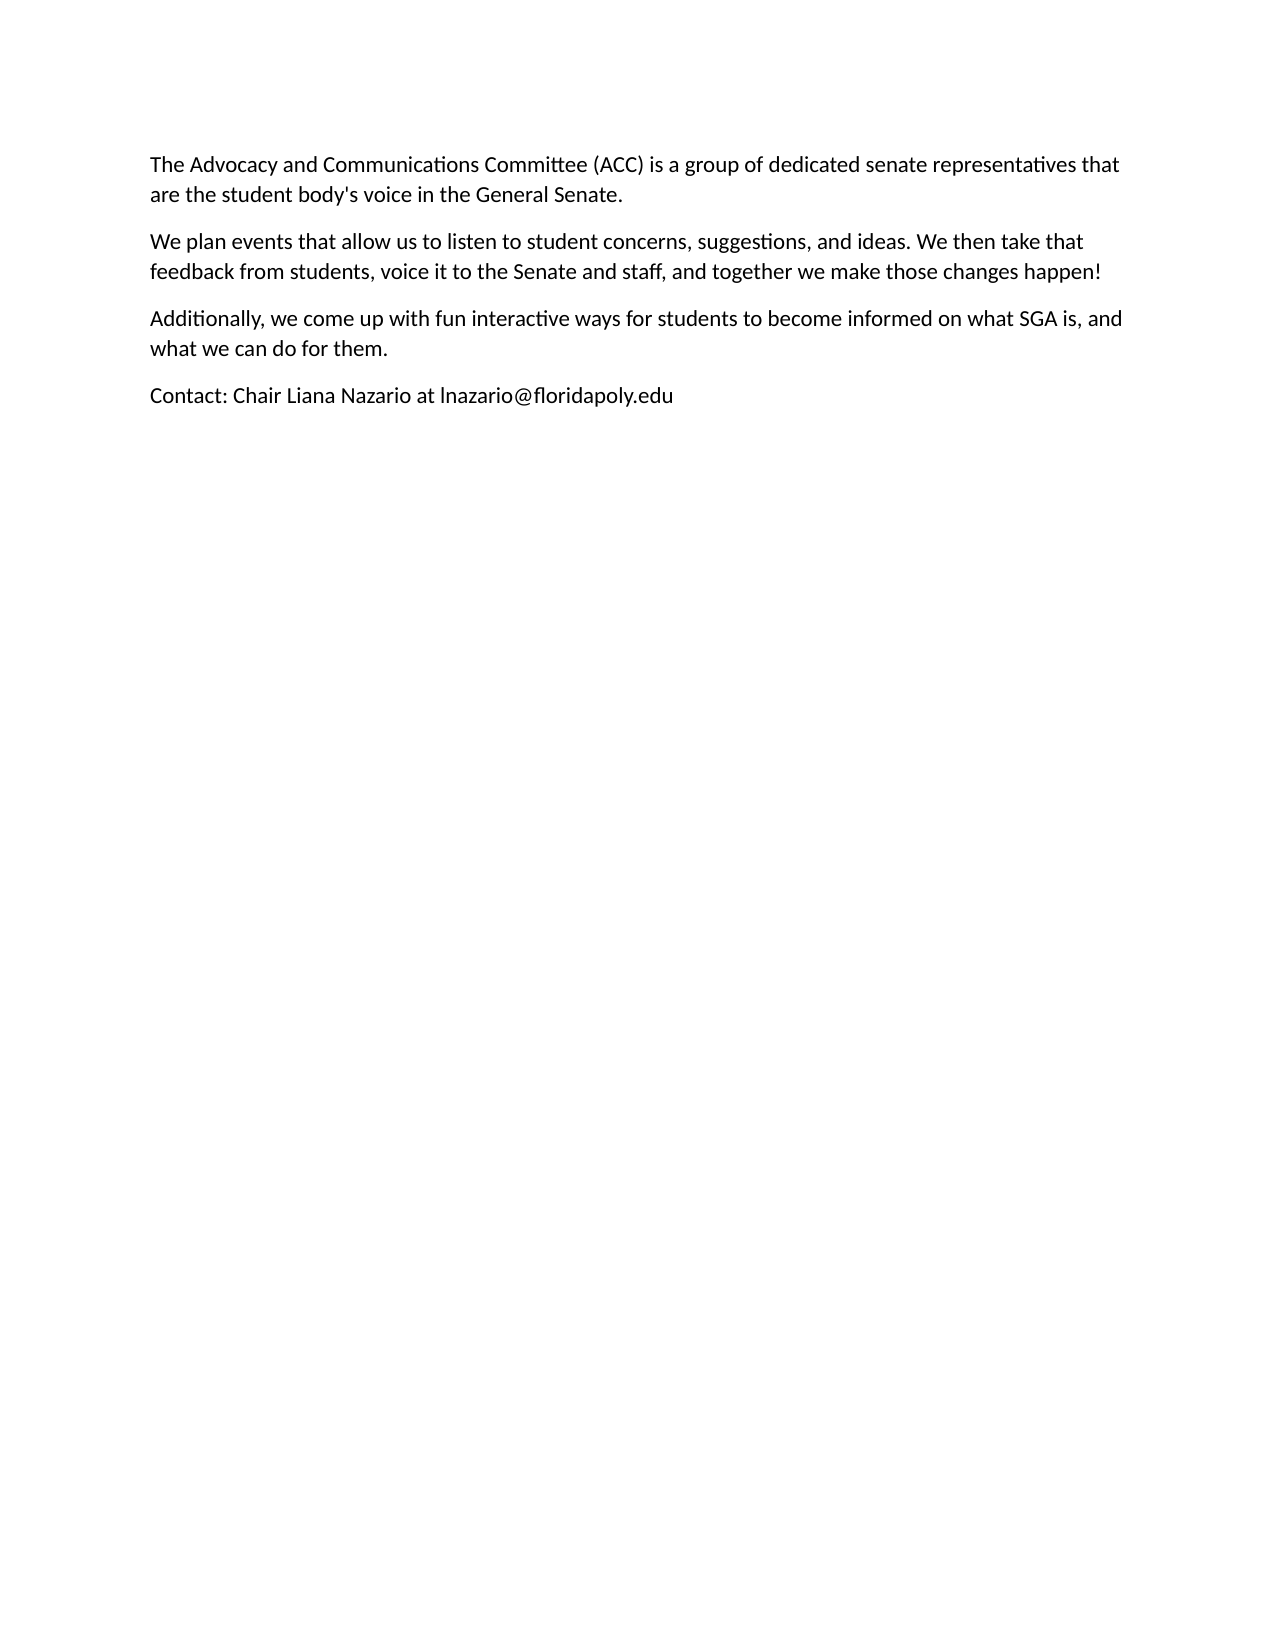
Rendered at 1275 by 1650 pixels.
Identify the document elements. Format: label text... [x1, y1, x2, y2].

text We plan events that allow us to listen to student concerns, suggestions, and ideas. We then take that feedback from students, voice it to the Senate and staff, and together we make those changes happen! [150, 227, 1125, 285]
text Additionally, we come up with fun interactive ways for students to become informed on what SGA is, and what we can do for them. [150, 304, 1125, 362]
text The Advocacy and Communications Committee (ACC) is a group of dedicated senate representatives that are the student body's voice in the General Senate. [150, 150, 1125, 208]
text Contact: Chair Liana Nazario at lnazario@floridapoly.edu [150, 381, 1125, 409]
